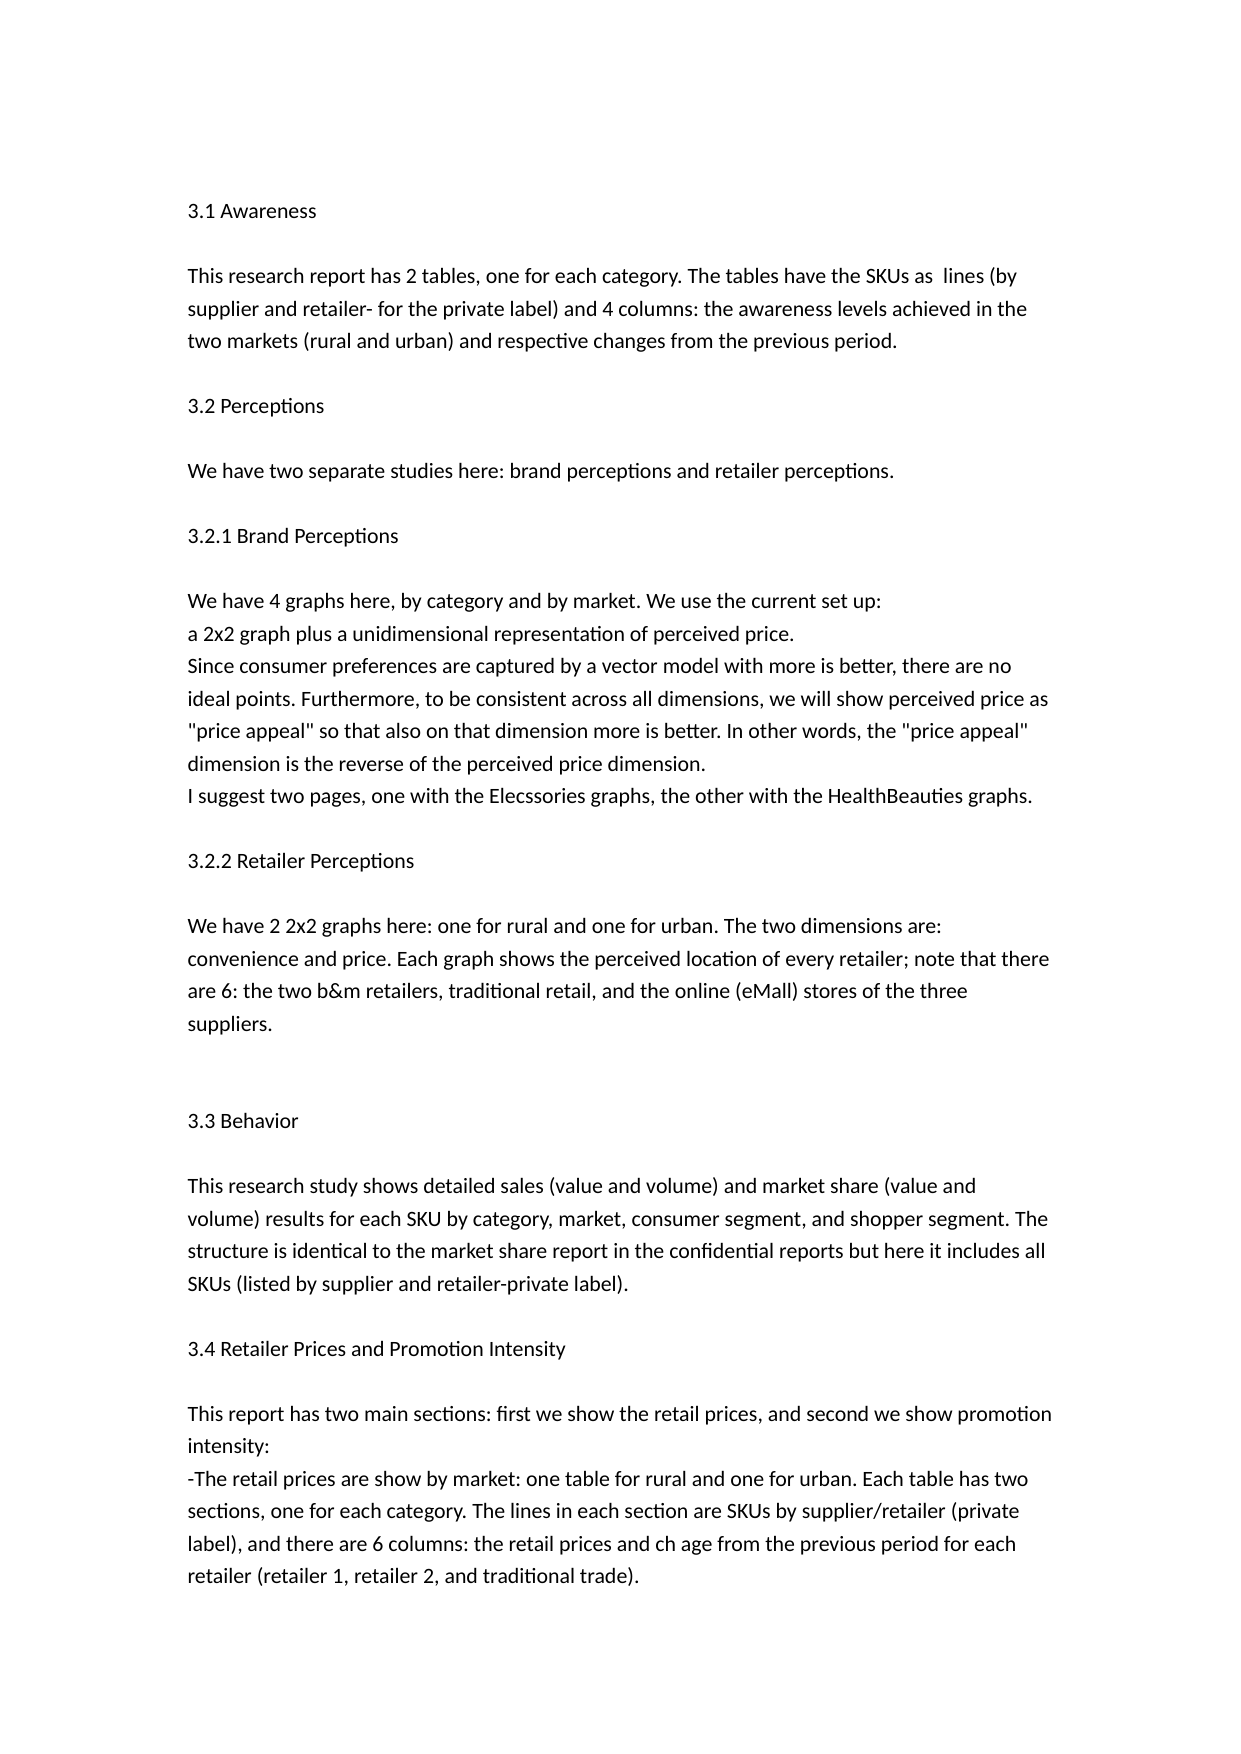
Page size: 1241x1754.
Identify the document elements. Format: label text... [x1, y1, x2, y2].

text We have 4 graphs here, by category and by market. We use the current set up: [187, 584, 1053, 617]
text This report has two main sections: first we show the retail prices, and second we show promotion intensity: [187, 1397, 1053, 1462]
text I suggest two pages, one with the Elecssories graphs, the other with the HealthBeauties graphs. [187, 779, 1053, 812]
text 3.2.1 Brand Perceptions [187, 519, 1053, 552]
text 3.3 Behavior [187, 1104, 1053, 1137]
text This research study shows detailed sales (value and volume) and market share (value and volume) results for each SKU by category, market, consumer segment, and shopper segment. The structure is identical to the market share report in the confidential reports but here it includes all SKUs (listed by supplier and retailer-private label). [187, 1169, 1053, 1299]
text 3.4 Retailer Prices and Promotion Intensity [187, 1332, 1053, 1364]
text We have two separate studies here: brand perceptions and retailer perceptions. [187, 454, 1053, 487]
text 3.2 Perceptions [187, 389, 1053, 422]
text Since consumer preferences are captured by a vector model with more is better, there are no ideal points. Furthermore, to be consistent across all dimensions, we will show perceived price as "price appeal" so that also on that dimension more is better. In other words, the "price appeal" dimension is the reverse of the perceived price dimension. [187, 649, 1053, 779]
text 3.1 Awareness [187, 194, 1053, 227]
text -The retail prices are show by market: one table for rural and one for urban. Each table has two sections, one for each category. The lines in each section are SKUs by supplier/retailer (private label), and there are 6 columns: the retail prices and ch age from the previous period for each retailer (retailer 1, retailer 2, and traditional trade). [187, 1462, 1053, 1592]
text a 2x2 graph plus a unidimensional representation of perceived price. [187, 617, 1053, 649]
text This research report has 2 tables, one for each category. The tables have the SKUs as lines (by supplier and retailer- for the private label) and 4 columns: the awareness levels achieved in the two markets (rural and urban) and respective changes from the previous period. [187, 259, 1053, 357]
text We have 2 2x2 graphs here: one for rural and one for urban. The two dimensions are: convenience and price. Each graph shows the perceived location of every retailer; note that there are 6: the two b&m retailers, traditional retail, and the online (eMall) stores of the three suppliers. [187, 909, 1053, 1039]
text 3.2.2 Retailer Perceptions [187, 844, 1053, 877]
